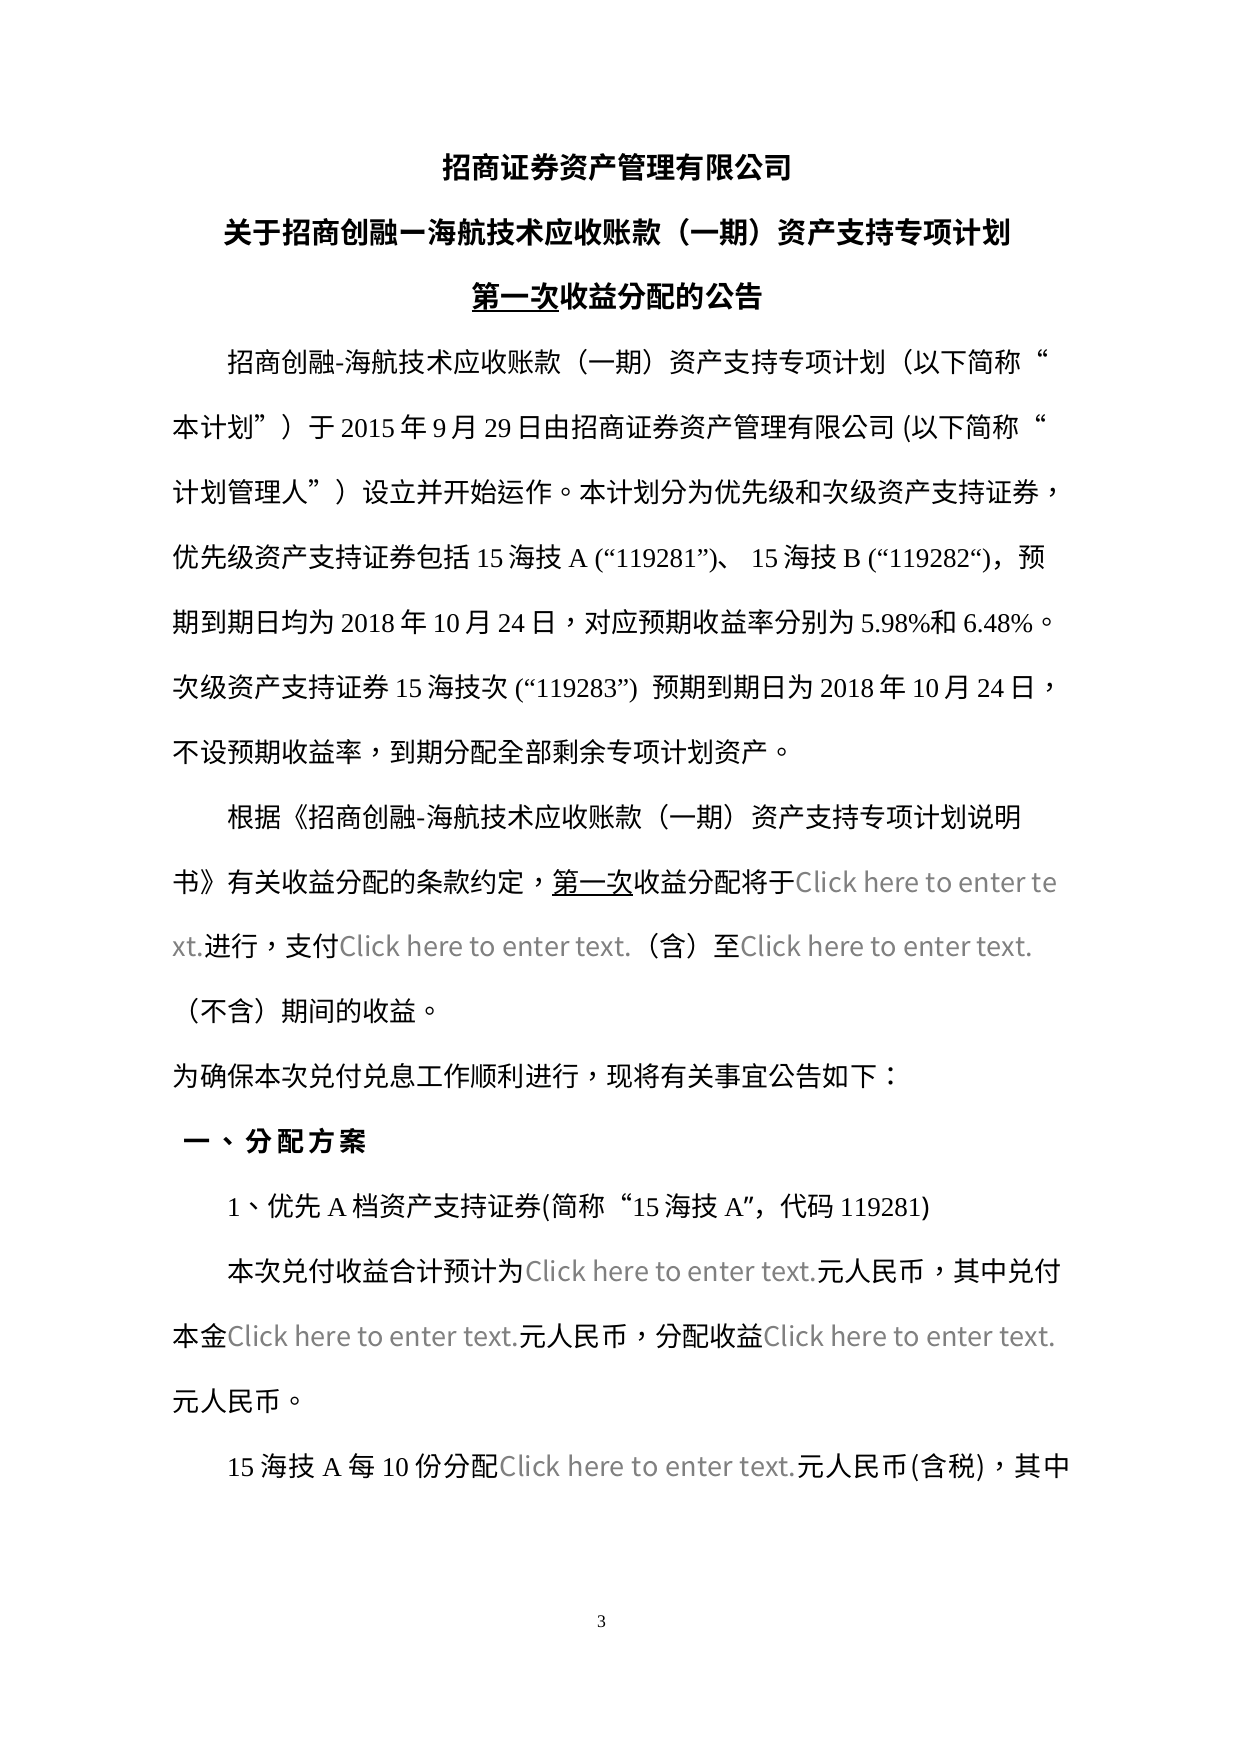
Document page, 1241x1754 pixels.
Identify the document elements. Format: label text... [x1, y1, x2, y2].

text 为确保本次兑付兑息工作顺利进行，现将有关事宜公告如下： [173, 1035, 1062, 1100]
text 本次兑付收益合计预计为元人民币，其中兑付本金元人民币，分配收益元人民币。 [173, 1229, 1070, 1424]
text 一、分配方案 [183, 1100, 1070, 1164]
text 关于招商创融ー海航技术应收账款（一期）资产支持专项计划 [173, 191, 1062, 256]
text 招商创融-海航技术应收账款（一期）资产支持专项计划（以下简称“本计划”）于2015年9月29日由招商证券资产管理有限公司 (以下简称“计划管理人”）设立并开始运作。本计划分为优先级和次级资产支持证券，优先级资产支持证券包括15海技A (“119281”)、 15海技B (“119282“)，预期到期日均为2018年10月24日，对应预期收益率分别为5.98%和6.48%。次级资产支持证券15海技次 (“119283”) 预期到期日为2018年10月24日，不设预期收益率，到期分配全部剩余专项计划资产。 [173, 321, 1070, 775]
text 1、优先A档资产支持证券(简称“15海技A”，代码119281) [173, 1164, 1062, 1229]
text 根据《招商创融-海航技术应收账款（一期）资产支持专项计划说明书》有关收益分配的条款约定，第一次收益分配将于进行，支付（含）至（不含）期间的收益。 [173, 775, 1070, 1035]
text 第一次收益分配的公告 [173, 256, 1062, 321]
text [173, 1424, 1070, 1489]
text 招商证券资产管理有限公司 [173, 126, 1062, 191]
